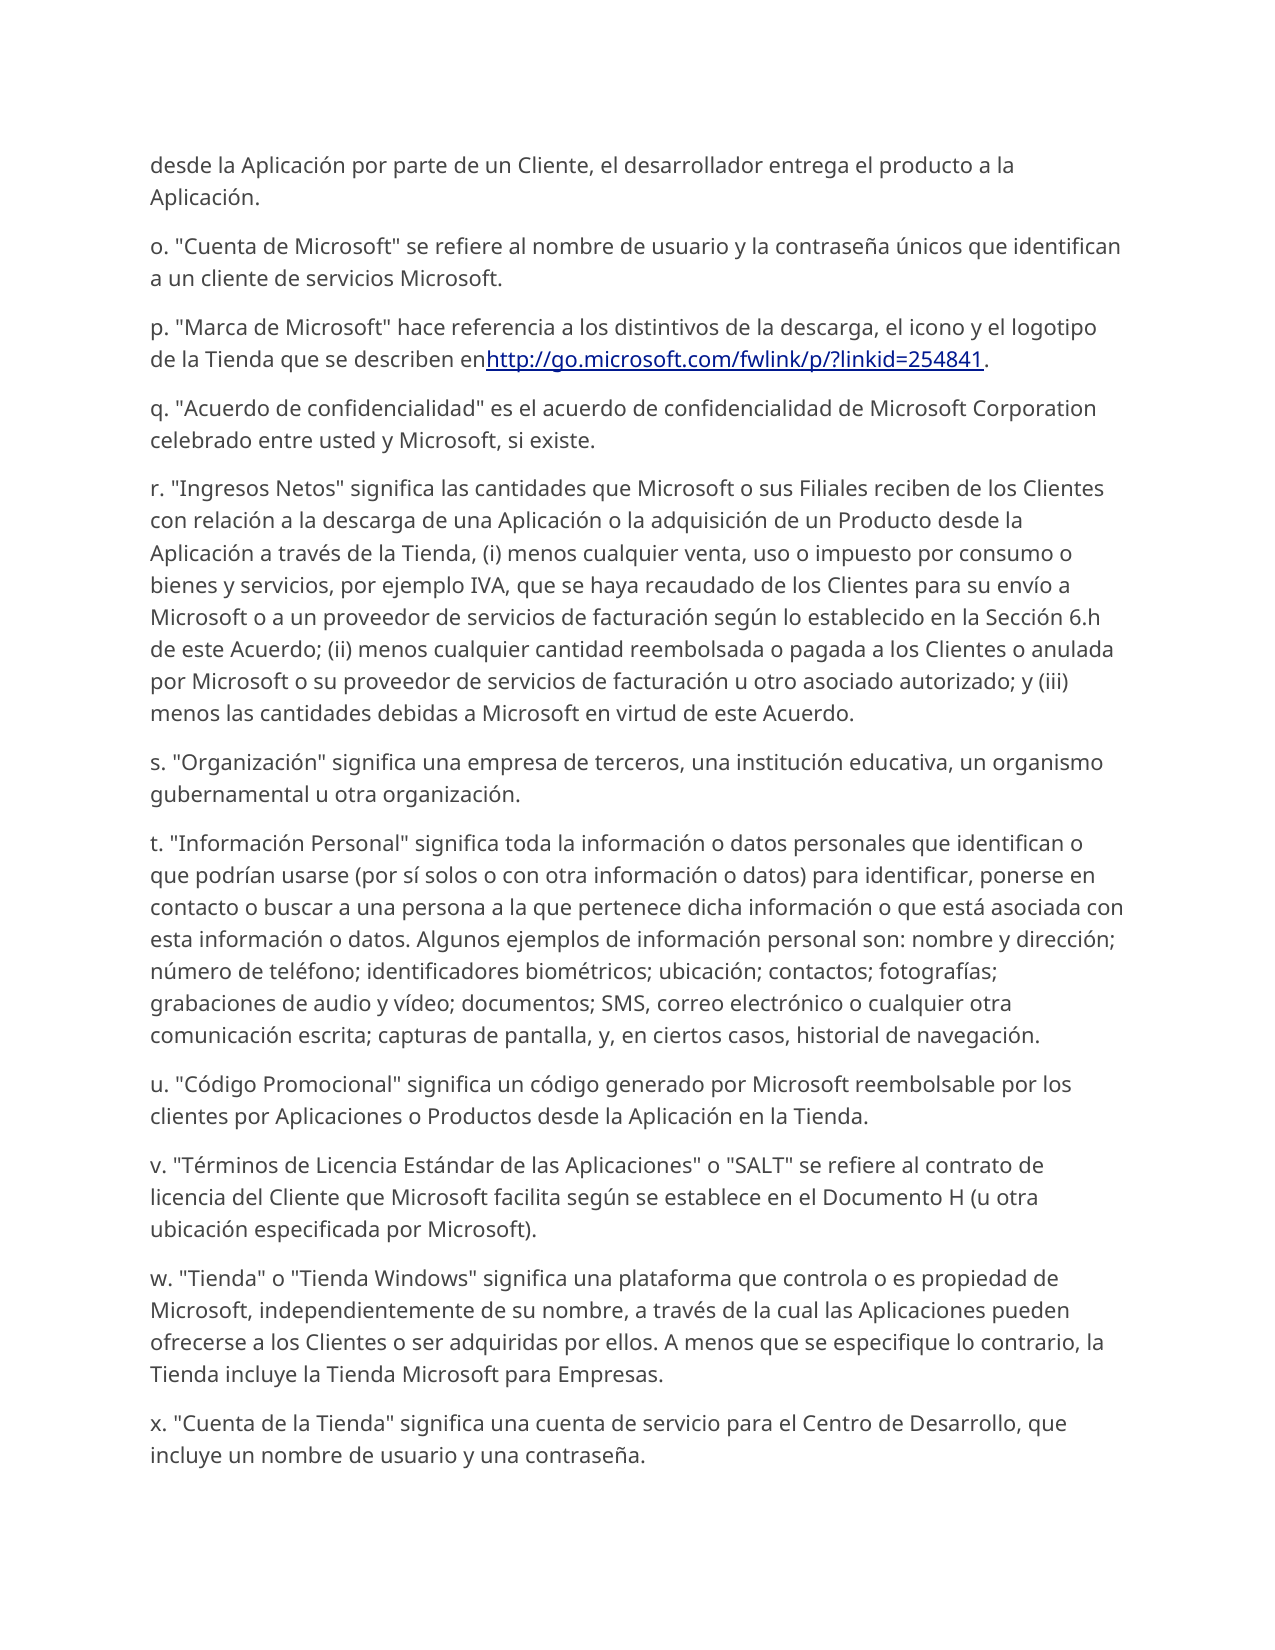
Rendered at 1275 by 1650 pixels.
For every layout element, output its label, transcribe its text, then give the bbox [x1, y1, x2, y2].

text q. "Acuerdo de confidencialidad" es el acuerdo de confidencialidad de Microsoft Corporation celebrado entre usted y Microsoft, si existe. [150, 392, 1125, 454]
text x. "Cuenta de la Tienda" significa una cuenta de servicio para el Centro de Desarrollo, que incluye un nombre de usuario y una contraseña. [150, 1407, 1125, 1469]
text s. "Organización" significa una empresa de terceros, una institución educativa, un organismo gubernamental u otra organización. [150, 747, 1125, 808]
text t. "Información Personal" significa toda la información o datos personales que identifican o que podrían usarse (por sí solos o con otra información o datos) para identificar, ponerse en contacto o buscar a una persona a la que pertenece dicha información o que está asociada con esta información o datos. Algunos ejemplos de información personal son: nombre y dirección; número de teléfono; identificadores biométricos; ubicación; contactos; fotografías; grabaciones de audio y vídeo; documentos; SMS, correo electrónico o cualquier otra comunicación escrita; capturas de pantalla, y, en ciertos casos, historial de navegación. [150, 827, 1125, 1050]
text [150, 150, 1125, 212]
text v. "Términos de Licencia Estándar de las Aplicaciones" o "SALT" se refiere al contrato de licencia del Cliente que Microsoft facilita según se establece en el Documento H (u otra ubicación especificada por Microsoft). [150, 1149, 1125, 1243]
text w. "Tienda" o "Tienda Windows" significa una plataforma que controla o es propiedad de Microsoft, independientemente de su nombre, a través de la cual las Aplicaciones pueden ofrecerse a los Clientes o ser adquiridas por ellos. A menos que se especifique lo contrario, la Tienda incluye la Tienda Microsoft para Empresas. [150, 1262, 1125, 1388]
text u. "Código Promocional" significa un código generado por Microsoft reembolsable por los clientes por Aplicaciones o Productos desde la Aplicación en la Tienda. [150, 1069, 1125, 1131]
text r. "Ingresos Netos" significa las cantidades que Microsoft o sus Filiales reciben de los Clientes con relación a la descarga de una Aplicación o la adquisición de un Producto desde la Aplicación a través de la Tienda, (i) menos cualquier venta, uso o impuesto por consumo o bienes y servicios, por ejemplo IVA, que se haya recaudado de los Clientes para su envío a Microsoft o a un proveedor de servicios de facturación según lo establecido en la Sección 6.h de este Acuerdo; (ii) menos cualquier cantidad reembolsada o pagada a los Clientes o anulada por Microsoft o su proveedor de servicios de facturación u otro asociado autorizado; y (iii) menos las cantidades debidas a Microsoft en virtud de este Acuerdo. [150, 473, 1125, 728]
text p. "Marca de Microsoft" hace referencia a los distintivos de la descarga, el icono y el logotipo de la Tienda que se describen enhttp://go.microsoft.com/fwlink/p/?linkid=254841. [150, 312, 1125, 373]
text o. "Cuenta de Microsoft" se refiere al nombre de usuario y la contraseña únicos que identifican a un cliente de servicios Microsoft. [150, 231, 1125, 293]
